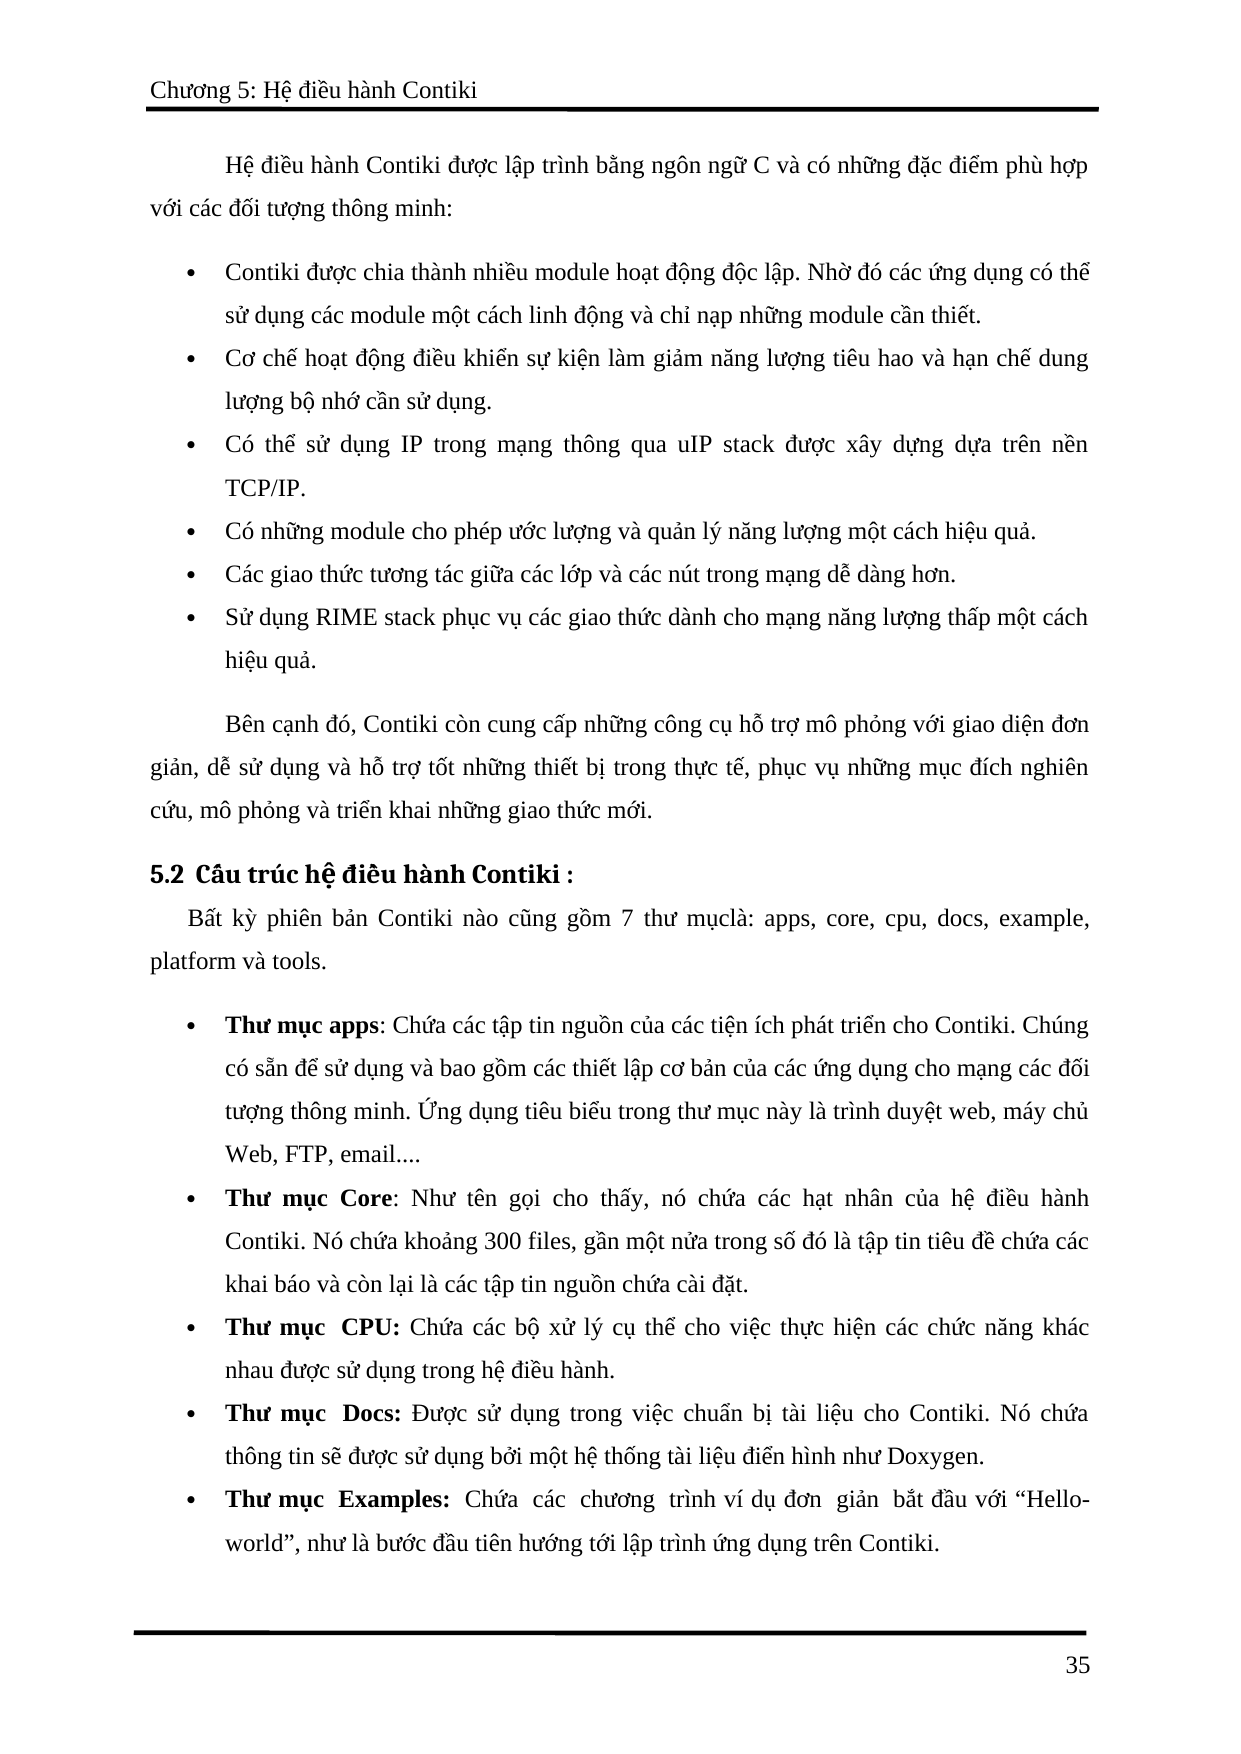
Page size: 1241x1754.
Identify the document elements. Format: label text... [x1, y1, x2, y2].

list Cơ chế hoạt động điều khiển sự kiện làm giảm năng lượng tiêu hao và hạn chế dung lượng bộ nhớ cần sử dụng. [187, 343, 1090, 415]
list Thư mục apps: Chứa các tập tin nguồn của các tiện ích phát triển cho Contiki. Chúng có sẵn để sử dụng và bao gồm các thiết lập cơ bản của các ứng dụng cho mạng các đối tượng thông minh. Ứng dụng tiêu biểu trong thư mục này là trình duyệt web, máy chủ Web, FTP, email.... [187, 1010, 1090, 1168]
list Contiki được chia thành nhiều module hoạt động độc lập. Nhờ đó các ứng dụng có thể sử dụng các module một cách linh động và chỉ nạp những module cần thiết. [187, 257, 1090, 329]
text Hệ điều hành Contiki được lập trình bằng ngôn ngữ C và có những đặc điểm phù hợp với các đối tượng thông minh: [150, 150, 1090, 222]
text Bất kỳ phiên bản Contiki nào cũng gồm 7 thư mụclà: apps, core, cpu, docs, example, platform và tools. [150, 903, 1090, 975]
list Có những module cho phép ước lượng và quản lý năng lượng một cách hiệu quả. [187, 516, 1090, 544]
list Thư mục CPU: Chứa các bộ xử lý cụ thể cho việc thực hiện các chức năng khác nhau được sử dụng trong hệ điều hành. [187, 1312, 1090, 1384]
list Có thể sử dụng IP trong mạng thông qua uIP stack được xây dựng dựa trên nền TCP/IP. [187, 429, 1090, 501]
list Sử dụng RIME stack phục vụ các giao thức dành cho mạng năng lượng thấp một cách hiệu quả. [187, 602, 1090, 674]
subtitle 5.2 Cấu trúc hệ điều hành Contiki : [150, 859, 1090, 891]
text Bên cạnh đó, Contiki còn cung cấp những công cụ hỗ trợ mô phỏng với giao diện đơn giản, dễ sử dụng và hỗ trợ tốt những thiết bị trong thực tế, phục vụ những mục đích nghiên cứu, mô phỏng và triển khai những giao thức mới. [150, 709, 1090, 824]
list Thư mục Core: Như tên gọi cho thấy, nó chứa các hạt nhân của hệ điều hành Contiki. Nó chứa khoảng 300 files, gần một nửa trong số đó là tập tin tiêu đề chứa các khai báo và còn lại là các tập tin nguồn chứa cài đặt. [187, 1183, 1090, 1298]
list Thư mục Examples: Chứa các chương trình ví dụ đơn giản bắt đầu với “Hello-world”, như là bước đầu tiên hướng tới lập trình ứng dụng trên Contiki. [187, 1484, 1090, 1556]
list Các giao thức tương tác giữa các lớp và các nút trong mạng dễ dàng hơn. [187, 559, 1090, 588]
list Thư mục Docs: Được sử dụng trong việc chuẩn bị tài liệu cho Contiki. Nó chứa thông tin sẽ được sử dụng bởi một hệ thống tài liệu điển hình như Doxygen. [187, 1398, 1090, 1470]
